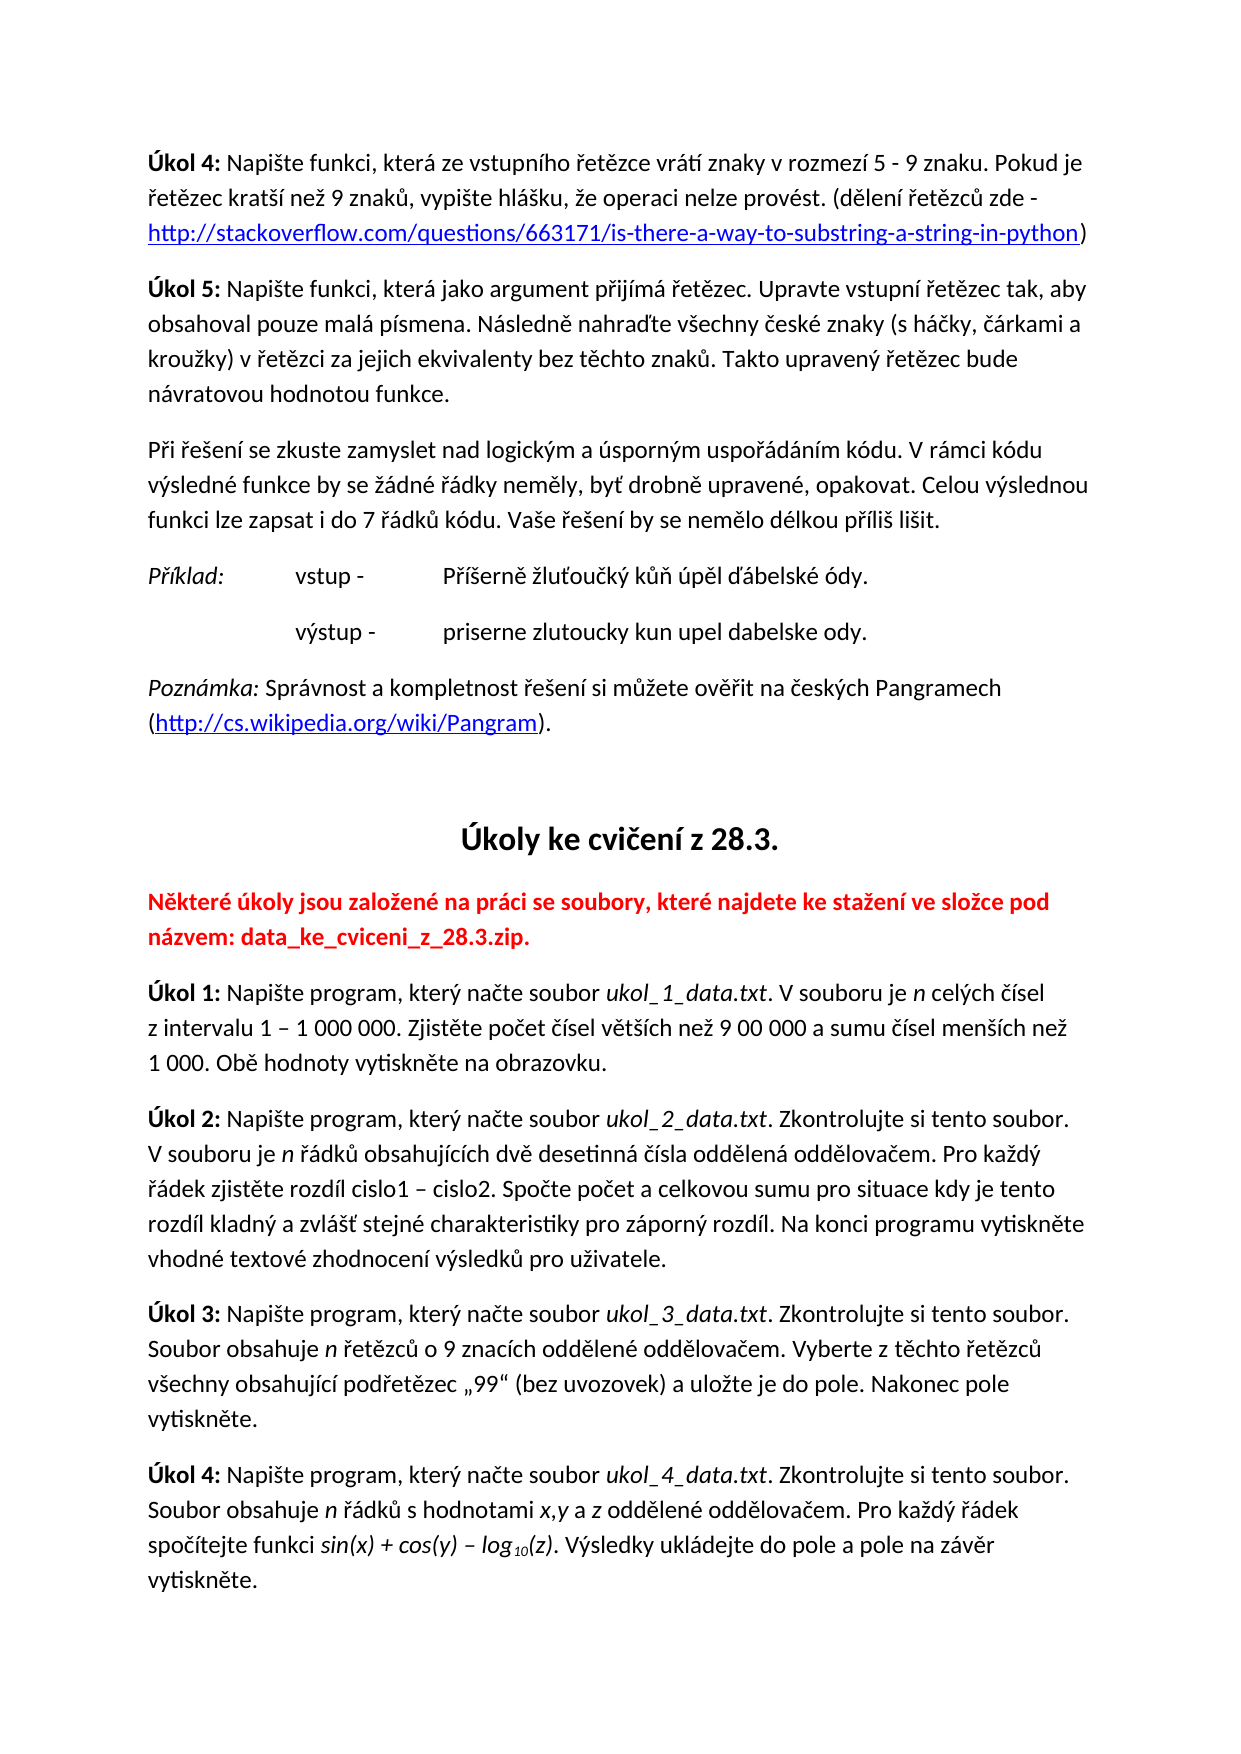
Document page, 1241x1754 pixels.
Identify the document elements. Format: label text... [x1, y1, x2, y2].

text Úkol 4: Napište funkci, která ze vstupního řetězce vrátí znaky v rozmezí 5 - 9 znaku. Pokud je řetězec kratší než 9 znaků, vypište hlášku, že operaci nelze provést. (dělení řetězců zde - http://stackoverflow.com/questions/663171/is-there-a-way-to-substring-a-string-in-python) [148, 148, 1093, 248]
text Úkol 3: Napište program, který načte soubor ukol_3_data.txt. Zkontrolujte si tento soubor. Soubor obsahuje n řetězců o 9 znacích oddělené oddělovačem. Vyberte z těchto řetězců všechny obsahující podřetězec „99“ (bez uvozovek) a uložte je do pole. Nakonec pole vytiskněte. [148, 1298, 1093, 1434]
text Úkol 4: Napište program, který načte soubor ukol_4_data.txt. Zkontrolujte si tento soubor. Soubor obsahuje n řádků s hodnotami x,y a z oddělené oddělovačem. Pro každý řádek spočítejte funkci sin(x) + cos(y) – log10(z). Výsledky ukládejte do pole a pole na závěr vytiskněte. [148, 1459, 1093, 1595]
text Poznámka: Správnost a kompletnost řešení si můžete ověřit na českých Pangramech (http://cs.wikipedia.org/wiki/Pangram). [148, 672, 1093, 737]
text výstup - priserne zlutoucky kun upel dabelske ody. [148, 616, 1093, 646]
text Úkol 5: Napište funkci, která jako argument přijímá řetězec. Upravte vstupní řetězec tak, aby obsahoval pouze malá písmena. Následně nahraďte všechny české znaky (s háčky, čárkami a kroužky) v řetězci za jejich ekvivalenty bez těchto znaků. Takto upravený řetězec bude návratovou hodnotou funkce. [148, 273, 1093, 409]
text Úkol 2: Napište program, který načte soubor ukol_2_data.txt. Zkontrolujte si tento soubor. V souboru je n řádků obsahujících dvě desetinná čísla oddělená oddělovačem. Pro každý řádek zjistěte rozdíl cislo1 – cislo2. Spočte počet a celkovou sumu pro situace kdy je tento rozdíl kladný a zvlášť stejné charakteristiky pro záporný rozdíl. Na konci programu vytiskněte vhodné textové zhodnocení výsledků pro uživatele. [148, 1103, 1093, 1273]
text Příklad: vstup - Příšerně žluťoučký kůň úpěl ďábelské ódy. [148, 560, 1093, 591]
text Při řešení se zkuste zamyslet nad logickým a úsporným uspořádáním kódu. V rámci kódu výsledné funkce by se žádné řádky neměly, byť drobně upravené, opakovat. Celou výslednou funkci lze zapsat i do 7 řádků kódu. Vaše řešení by se nemělo délkou příliš lišit. [148, 434, 1093, 535]
text Některé úkoly jsou založené na práci se soubory, které najdete ke stažení ve složce pod názvem: data_ke_cviceni_z_28.3.zip. [148, 886, 1093, 952]
text Úkoly ke cvičení z 28.3. [148, 818, 1093, 859]
text Úkol 1: Napište program, který načte soubor ukol_1_data.txt. V souboru je n celých čísel z intervalu 1 – 1 000 000. Zjistěte počet čísel větších než 9 00 000 a sumu čísel menších než 1 000. Obě hodnoty vytiskněte na obrazovku. [148, 977, 1093, 1077]
